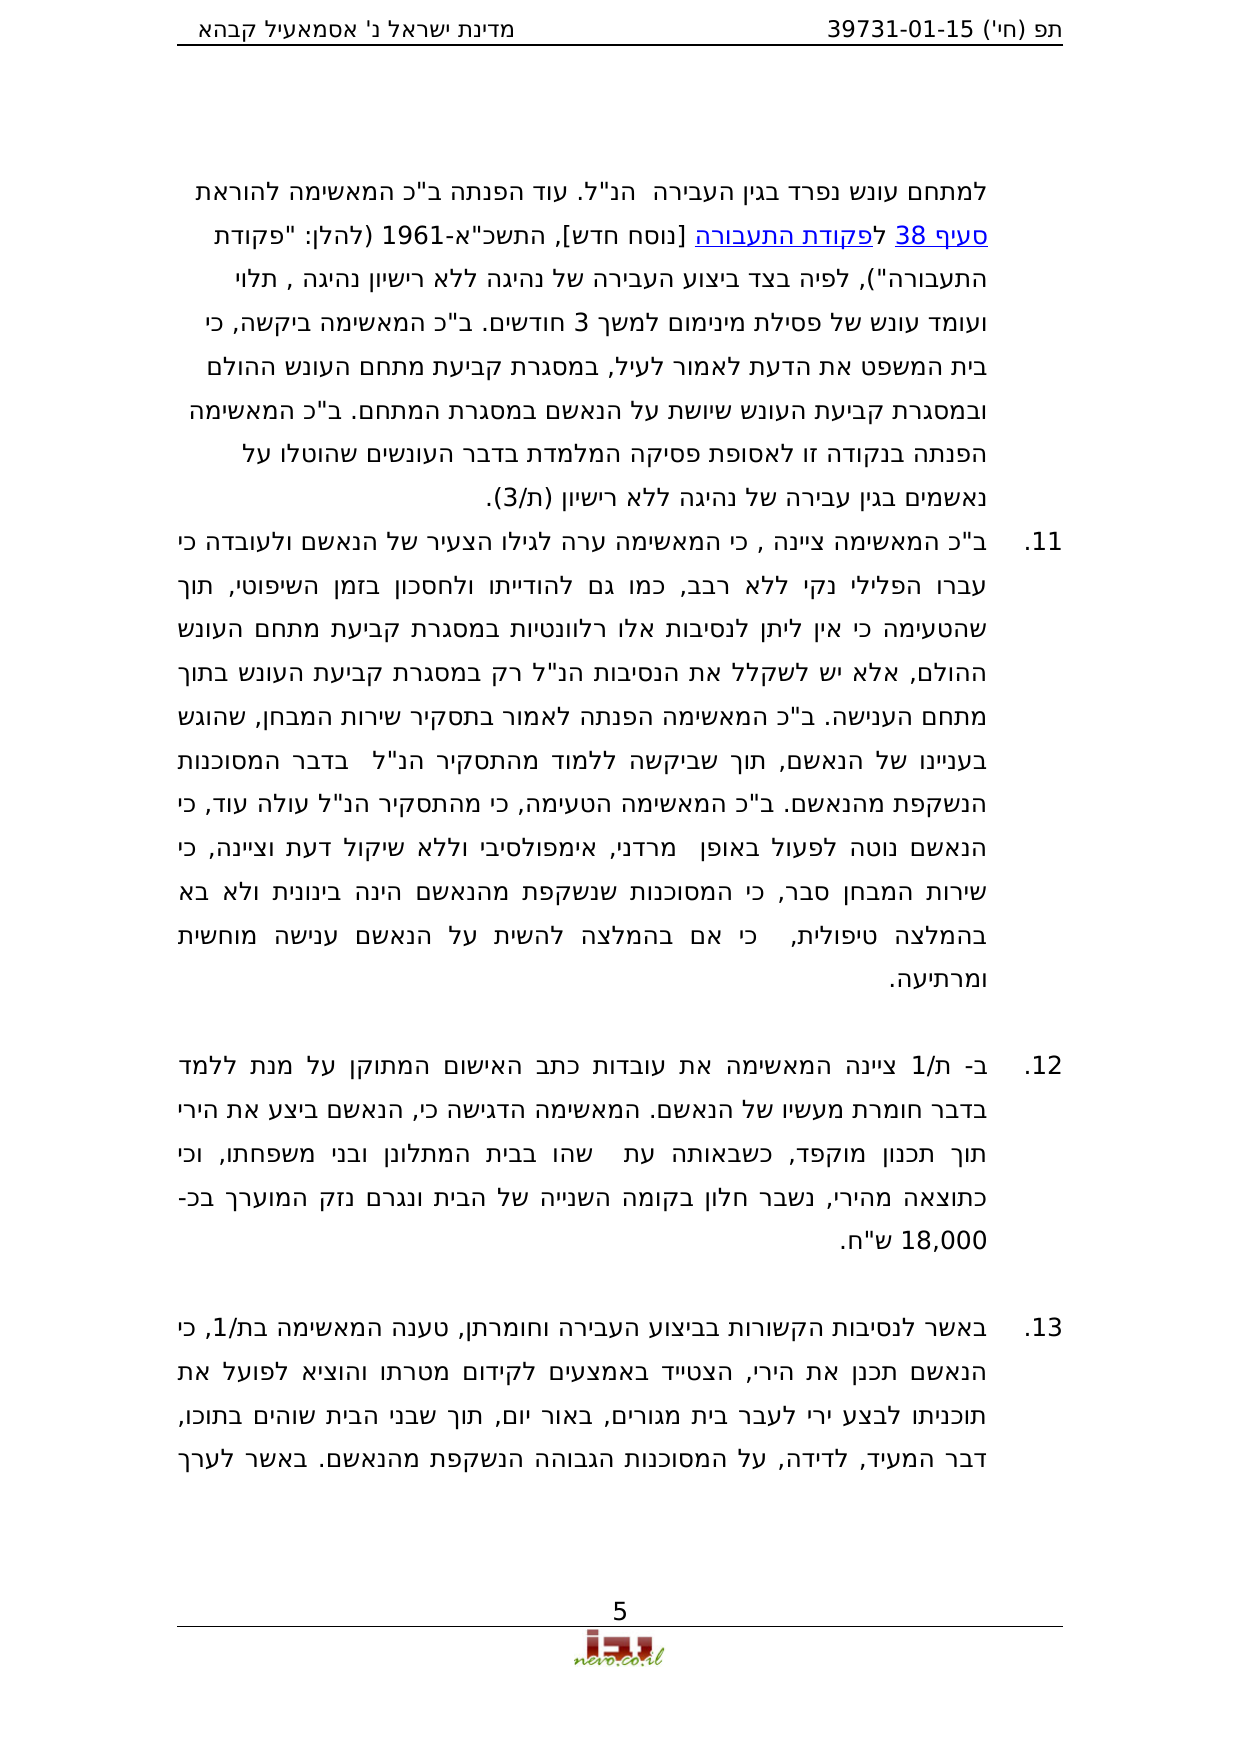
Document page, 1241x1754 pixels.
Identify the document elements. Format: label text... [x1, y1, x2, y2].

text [177, 1313, 1063, 1474]
picture [574, 1629, 666, 1667]
text 12. ב- ת/1 ציינה המאשימה את עובדות כתב האישום המתוקן על מנת ללמד בדבר חומרת מעשיו של הנאשם. המאשימה הדגישה כי, הנאשם ביצע את הירי תוך תכנון מוקפד, כשבאותה עת שהו בבית המתלונן ובני משפחתו, וכי כתוצאה מהירי, נשבר חלון בקומה השנייה של הבית ונגרם נזק המוערך בכ- 18,000 ש"ח. [177, 1052, 1063, 1256]
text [177, 177, 1063, 513]
text 11. ב"כ המאשימה ציינה , כי המאשימה ערה לגילו הצעיר של הנאשם ולעובדה כי עברו הפלילי נקי ללא רבב, כמו גם להודייתו ולחסכון בזמן השיפוטי, תוך שהטעימה כי אין ליתן לנסיבות אלו רלוונטיות במסגרת קביעת מתחם העונש ההולם, אלא יש לשקלל את הנסיבות הנ"ל רק במסגרת קביעת העונש בתוך מתחם הענישה. ב"כ המאשימה הפנתה לאמור בתסקיר שירות המבחן, שהוגש בעניינו של הנאשם, תוך שביקשה ללמוד מהתסקיר הנ"ל בדבר המסוכנות הנשקפת מהנאשם. ב"כ המאשימה הטעימה, כי מהתסקיר הנ"ל עולה עוד, כי הנאשם נוטה לפעול באופן מרדני, אימפולסיבי וללא שיקול דעת וציינה, כי שירות המבחן סבר, כי המסוכנות שנשקפת מהנאשם הינה בינונית ולא בא בהמלצה טיפולית, כי אם בהמלצה להשית על הנאשם ענישה מוחשית ומרתיעה. [177, 527, 1063, 994]
